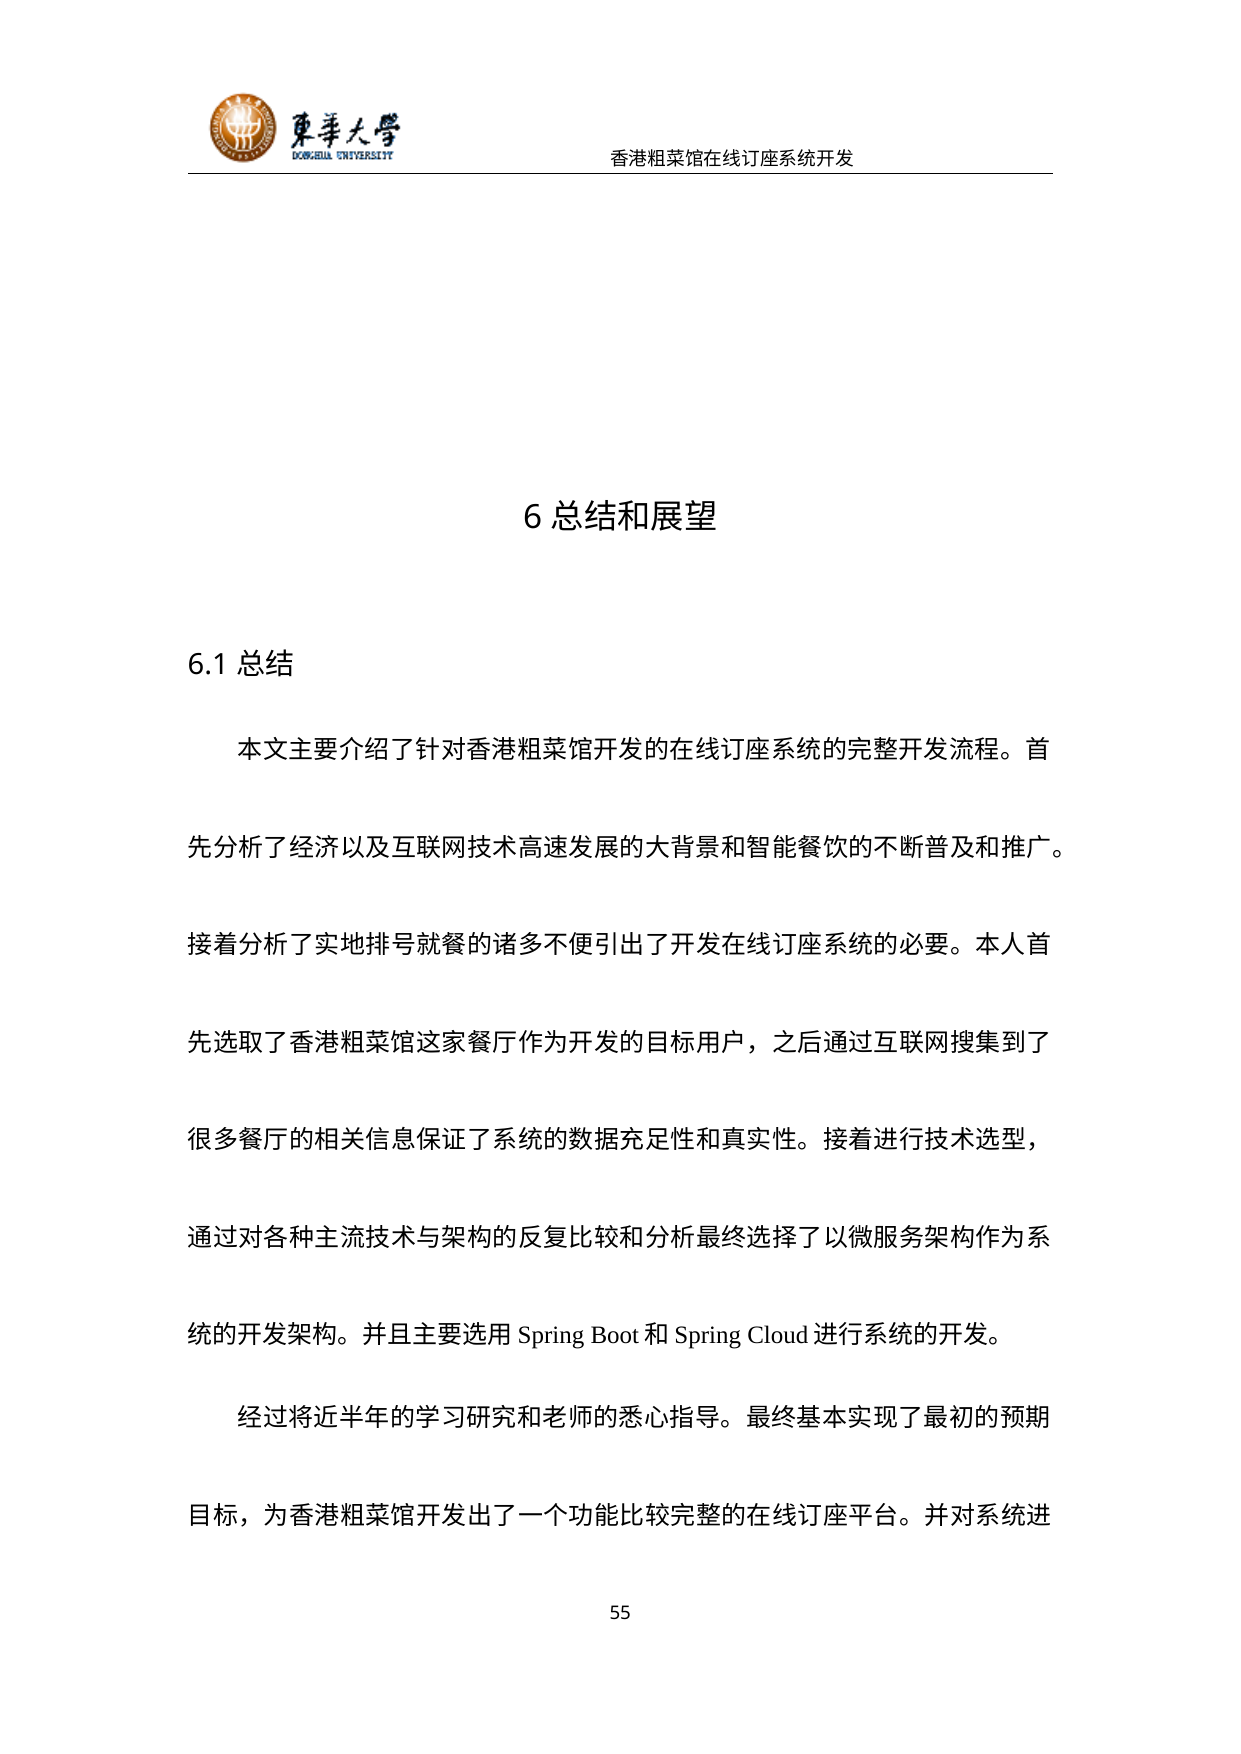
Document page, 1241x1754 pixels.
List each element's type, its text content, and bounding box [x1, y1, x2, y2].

text 6 总结和展望 [187, 482, 1053, 547]
picture [206, 88, 405, 166]
text 本文主要介绍了针对香港粗菜馆开发的在线订座系统的完整开发流程。首先分析了经济以及互联网技术高速发展的大背景和智能餐饮的不断普及和推广。接着分析了实地排号就餐的诸多不便引出了开发在线订座系统的必要。本人首先选取了香港粗菜馆这家餐厅作为开发的目标用户，之后通过互联网搜集到了很多餐厅的相关信息保证了系统的数据充足性和真实性。接着进行技术选型，通过对各种主流技术与架构的反复比较和分析最终选择了以微服务架构作为系统的开发架构。并且主要选用Spring Boot和Spring Cloud进行系统的开发。 [187, 715, 1053, 1365]
text 6.1 总结 [187, 629, 1053, 694]
